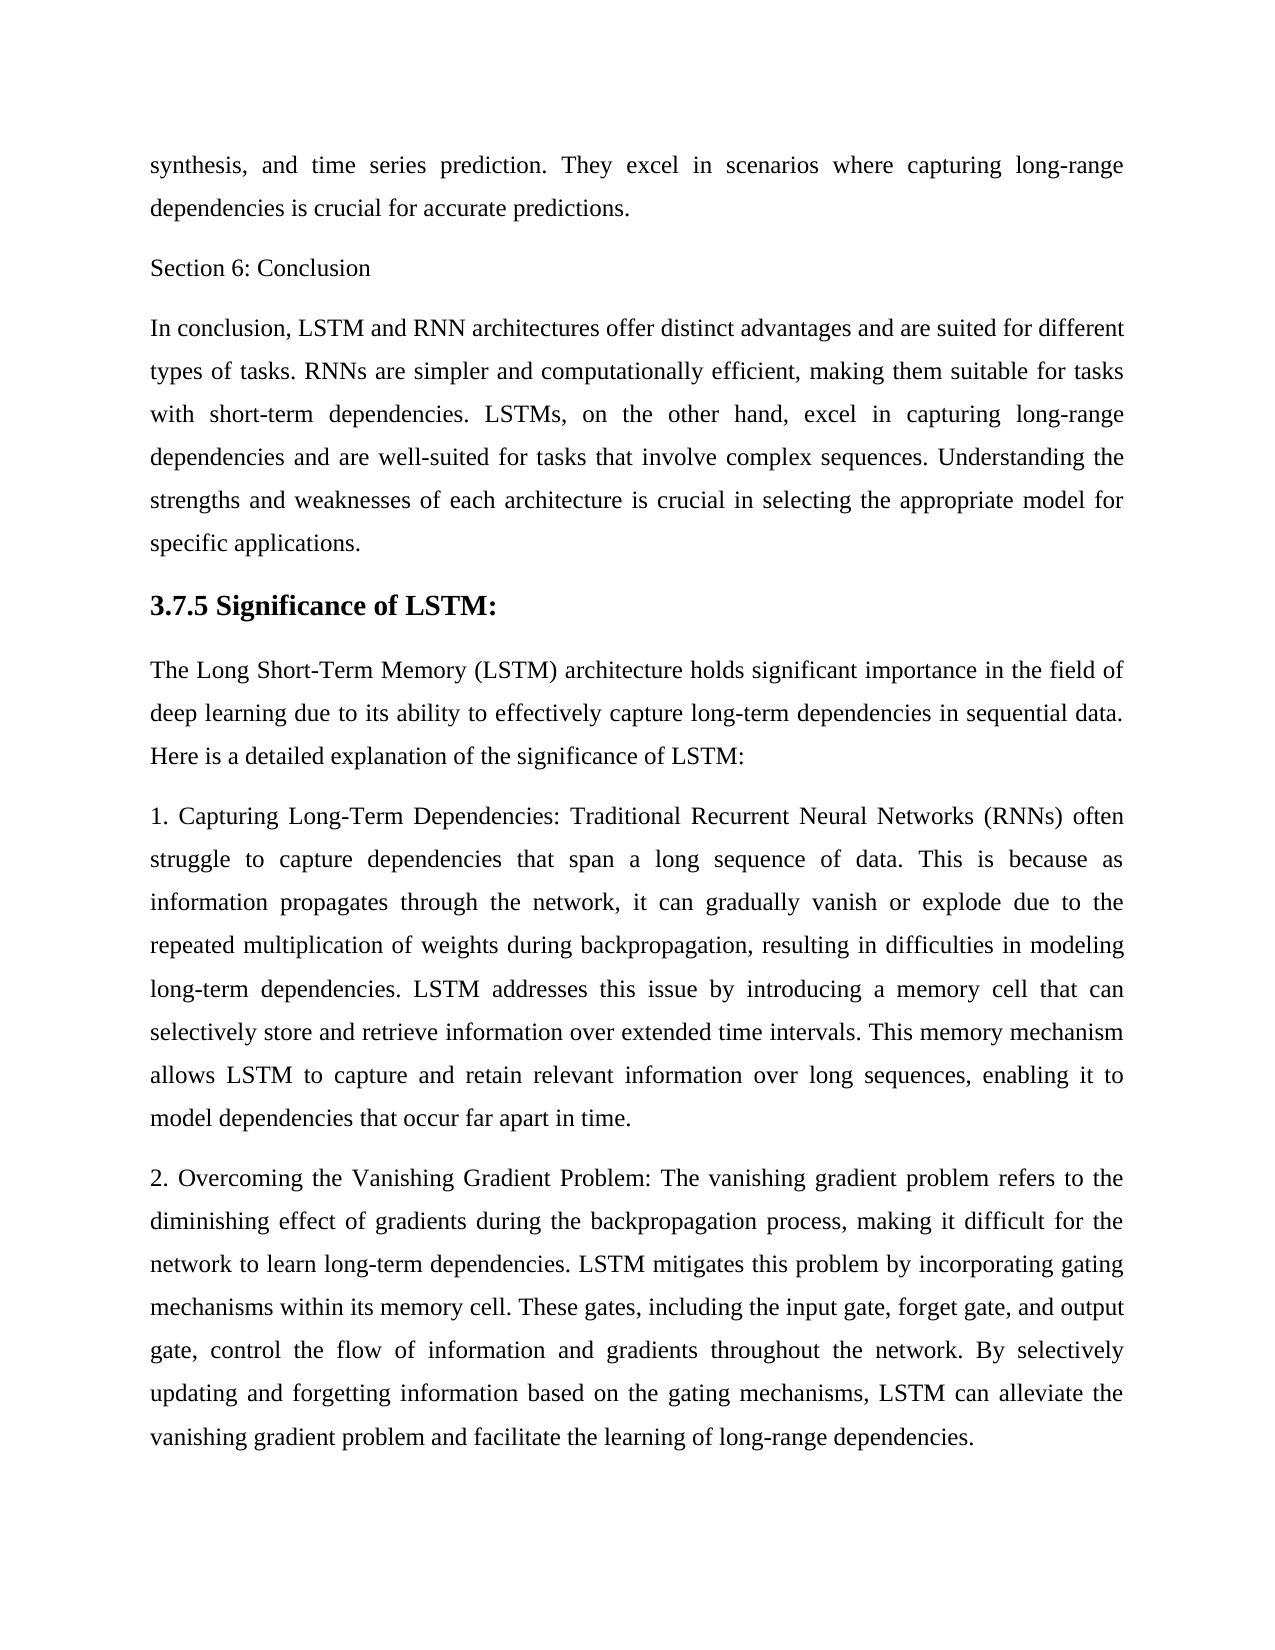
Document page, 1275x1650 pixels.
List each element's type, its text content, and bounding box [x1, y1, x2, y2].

text The Long Short-Term Memory (LSTM) architecture holds significant importance in the field of deep learning due to its ability to effectively capture long-term dependencies in sequential data. Here is a detailed explanation of the significance of LSTM: [150, 655, 1125, 770]
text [150, 150, 1125, 222]
text 1. Capturing Long-Term Dependencies: Traditional Recurrent Neural Networks (RNNs) often struggle to capture dependencies that span a long sequence of data. This is because as information propagates through the network, it can gradually vanish or explode due to the repeated multiplication of weights during backpropagation, resulting in difficulties in modeling long-term dependencies. LSTM addresses this issue by introducing a memory cell that can selectively store and retrieve information over extended time intervals. This memory mechanism allows LSTM to capture and retain relevant information over long sequences, enabling it to model dependencies that occur far apart in time. [150, 801, 1125, 1132]
text 2. Overcoming the Vanishing Gradient Problem: The vanishing gradient problem refers to the diminishing effect of gradients during the backpropagation process, making it difficult for the network to learn long-term dependencies. LSTM mitigates this problem by incorporating gating mechanisms within its memory cell. These gates, including the input gate, forget gate, and output gate, control the flow of information and gradients throughout the network. By selectively updating and forgetting information based on the gating mechanisms, LSTM can alleviate the vanishing gradient problem and facilitate the learning of long-range dependencies. [150, 1163, 1125, 1450]
text In conclusion, LSTM and RNN architectures offer distinct advantages and are suited for different types of tasks. RNNs are simpler and computationally efficient, making them suitable for tasks with short-term dependencies. LSTMs, on the other hand, excel in capturing long-range dependencies and are well-suited for tasks that involve complex sequences. Understanding the strengths and weaknesses of each architecture is crucial in selecting the appropriate model for specific applications. [150, 313, 1125, 557]
text Section 6: Conclusion [150, 253, 1125, 282]
text 3.7.5 Significance of LSTM: [150, 588, 1125, 622]
